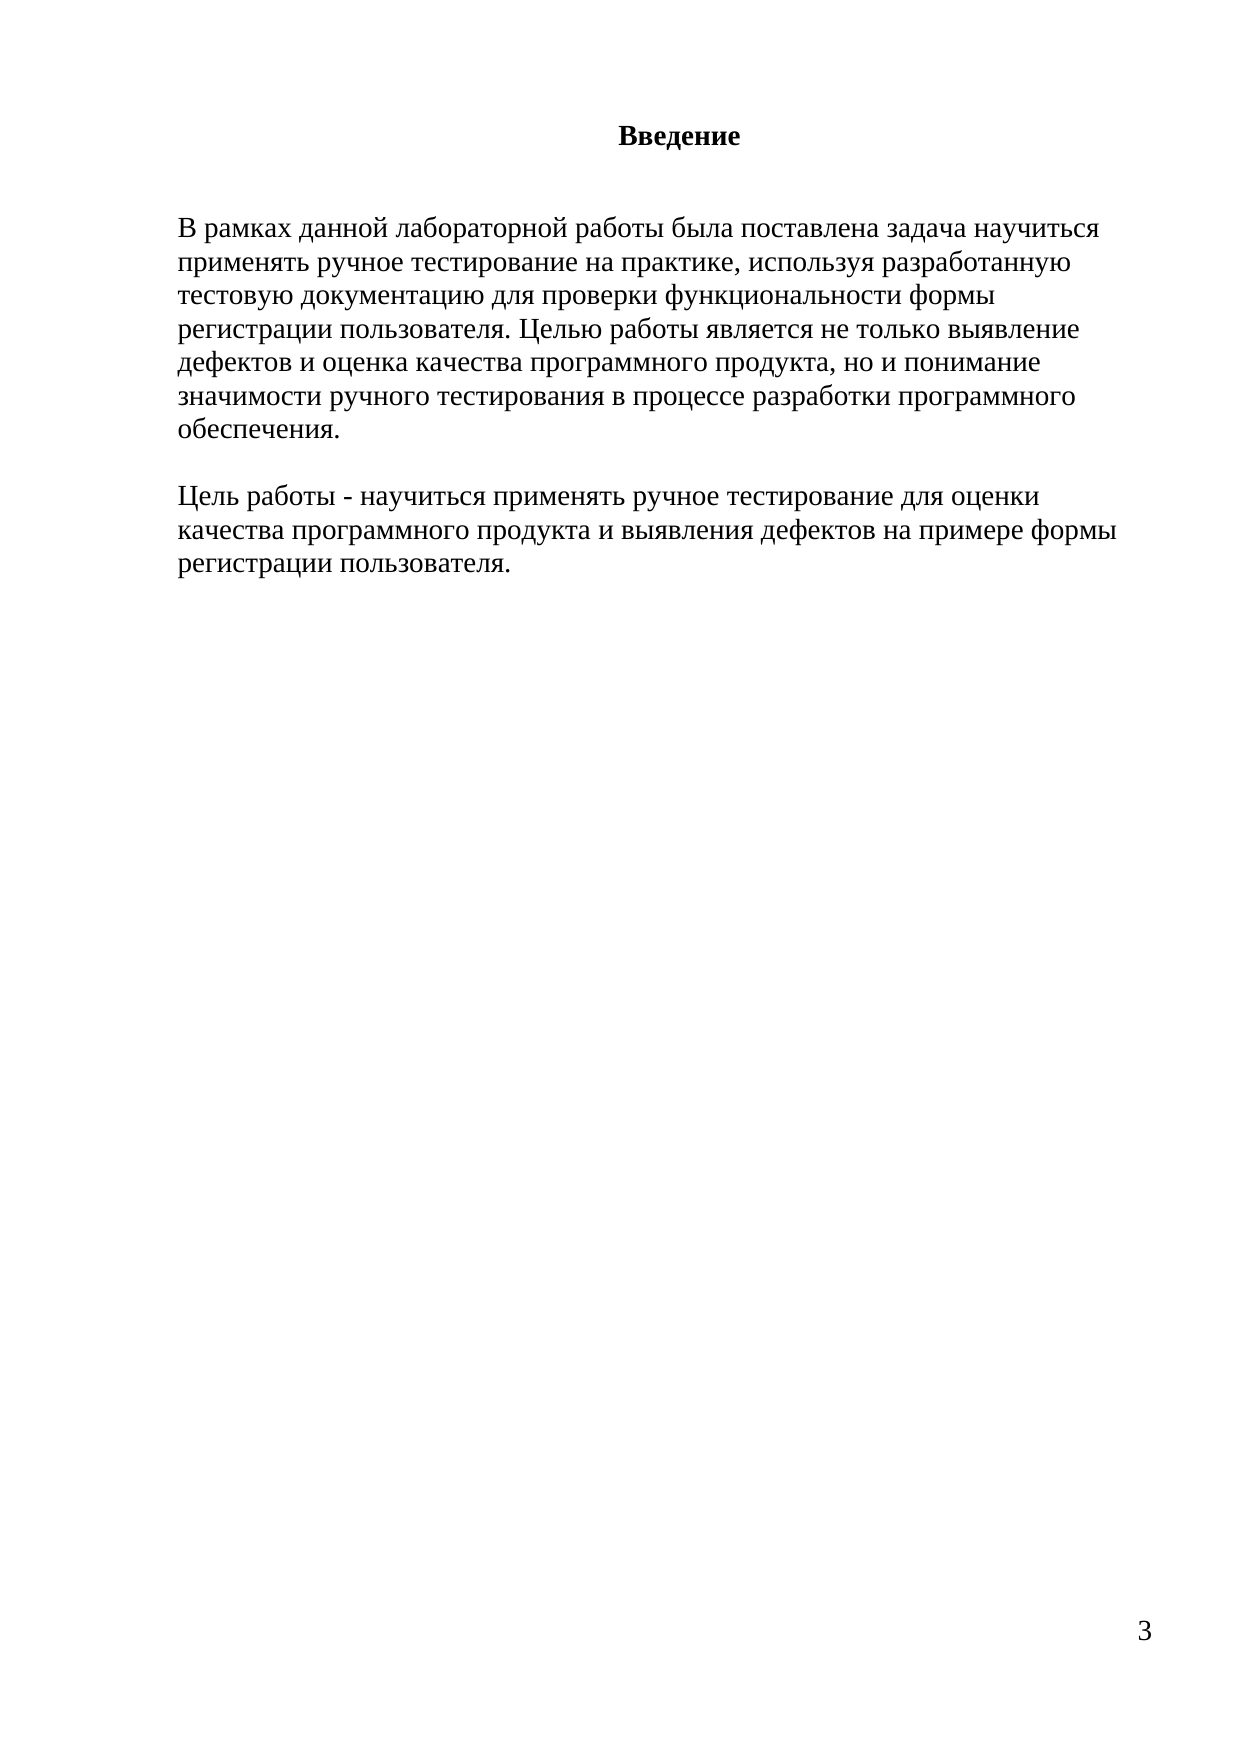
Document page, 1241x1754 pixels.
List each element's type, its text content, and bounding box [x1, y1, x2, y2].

text В рамках данной лабораторной работы была поставлена задача научиться применять ручное тестирование на практике, используя разработанную тестовую документацию для проверки функциональности формы регистрации пользователя. Целью работы является не только выявление дефектов и оценка качества программного продукта, но и понимание значимости ручного тестирования в процессе разработки программного обеспечения. [177, 210, 1152, 445]
text Введение [207, 118, 1152, 152]
text Цель работы - научиться применять ручное тестирование для оценки качества программного продукта и выявления дефектов на примере формы регистрации пользователя. [177, 478, 1152, 579]
